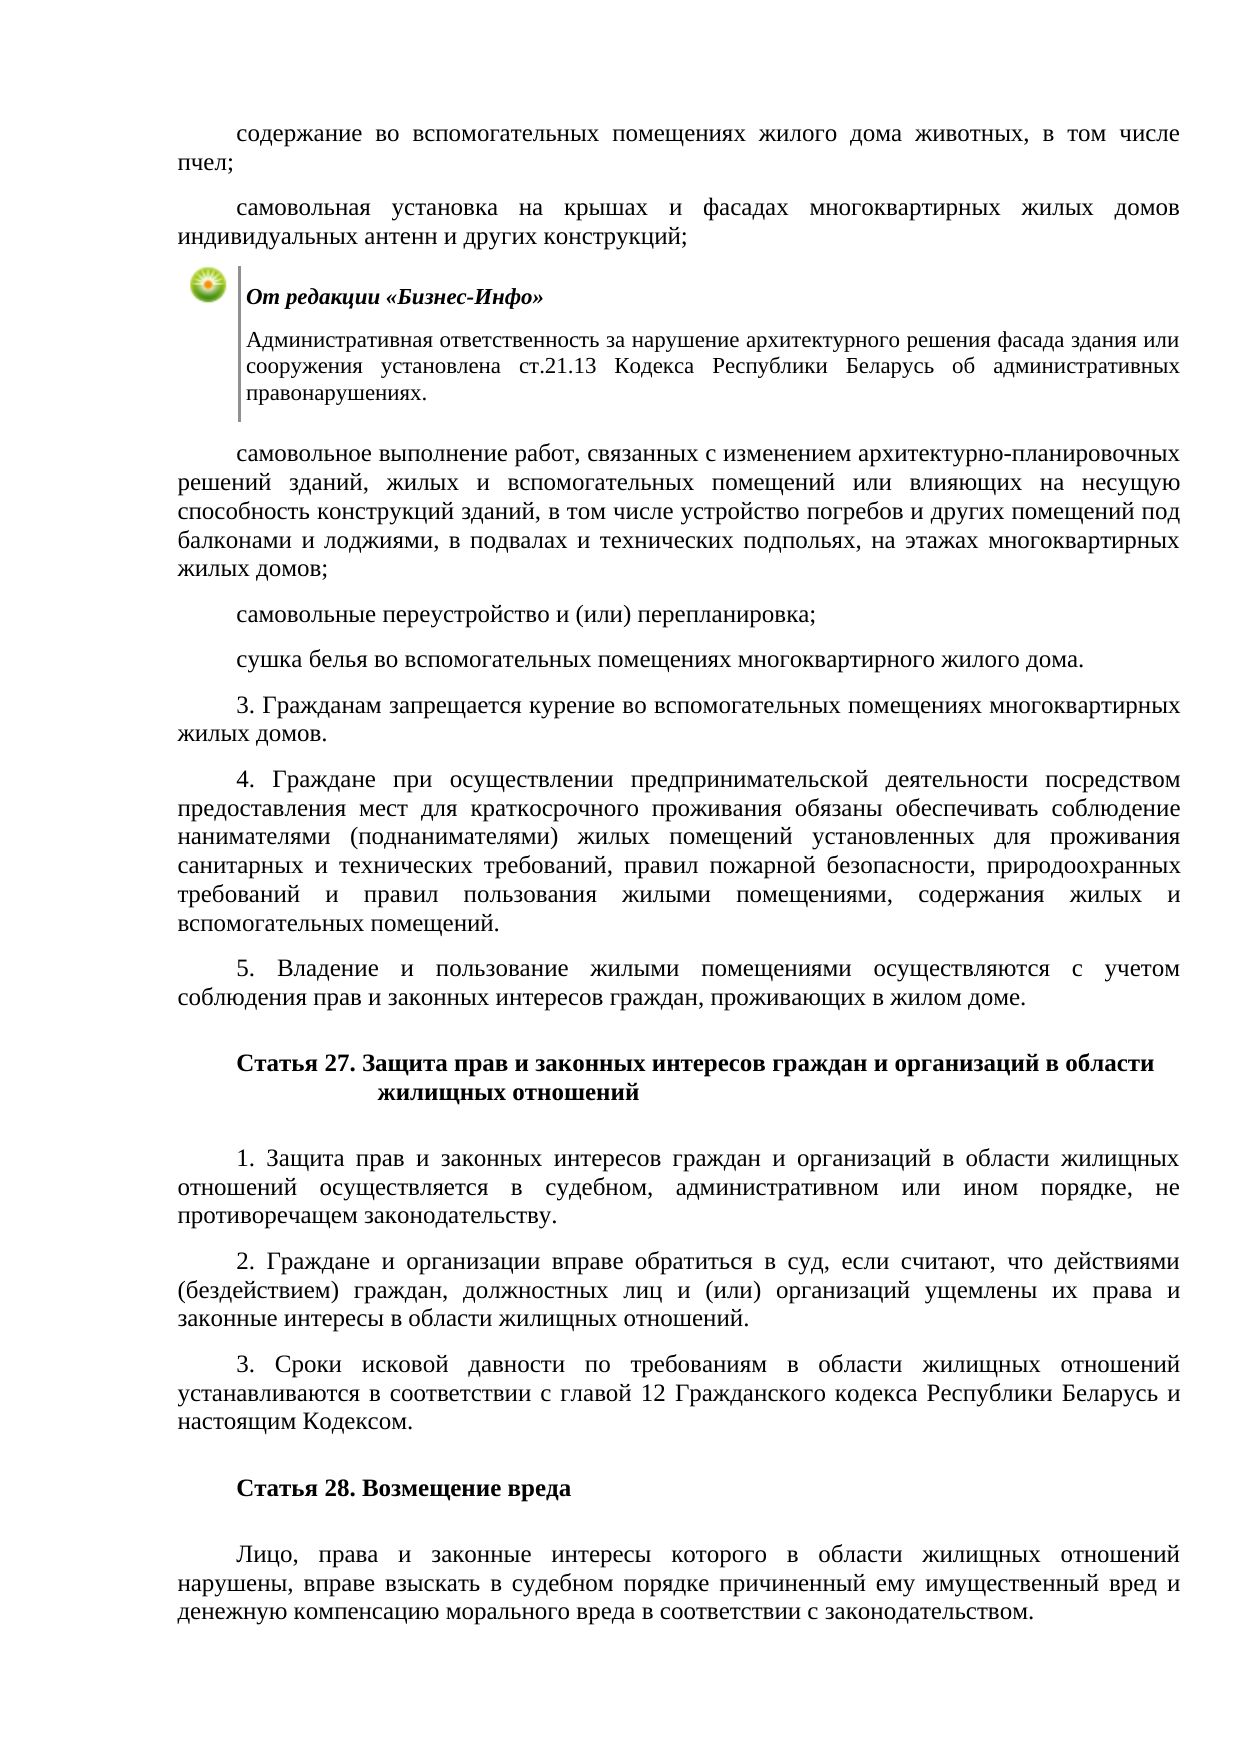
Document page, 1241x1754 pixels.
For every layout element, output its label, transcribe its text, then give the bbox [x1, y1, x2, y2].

picture [189, 266, 228, 304]
text 3. Гражданам запрещается курение во вспомогательных помещениях многоквартирных жилых домов. [177, 690, 1181, 747]
text 3. Сроки исковой давности по требованиям в области жилищных отношений устанавливаются в соответствии с главой 12 Гражданского кодекса Республики Беларусь и настоящим Кодексом. [177, 1349, 1181, 1435]
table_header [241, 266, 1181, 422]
text сушка белья во вспомогательных помещениях многоквартирного жилого дома. [177, 644, 1181, 673]
text содержание во вспомогательных помещениях жилого дома животных, в том числе пчел; [177, 118, 1181, 176]
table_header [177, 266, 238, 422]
text самовольное выполнение работ, связанных с изменением архитектурно-планировочных решений зданий, жилых и вспомогательных помещений или влияющих на несущую способность конструкций зданий, в том числе устройство погребов и других помещений под балконами и лоджиями, в подвалах и технических подпольях, на этажах многоквартирных жилых домов; [177, 438, 1181, 582]
text самовольная установка на крышах и фасадах многоквартирных жилых домов индивидуальных антенн и других конструкций; [177, 192, 1181, 250]
text 2. Граждане и организации вправе обратиться в суд, если считают, что действиями (бездействием) граждан, должностных лиц и (или) организаций ущемлены их права и законные интересы в области жилищных отношений. [177, 1246, 1181, 1332]
text 1. Защита прав и законных интересов граждан и организаций в области жилищных отношений осуществляется в судебном, административном или ином порядке, не противоречащем законодательству. [177, 1143, 1181, 1229]
text Статья 27. Защита прав и законных интересов граждан и организаций в области жилищных отношений [236, 1048, 1181, 1106]
text самовольные переустройство и (или) перепланировка; [177, 599, 1181, 628]
text 4. Граждане при осуществлении предпринимательской деятельности посредством предоставления мест для краткосрочного проживания обязаны обеспечивать соблюдение нанимателями (поднанимателями) жилых помещений установленных для проживания санитарных и технических требований, правил пожарной безопасности, природоохранных требований и правил пользования жилыми помещениями, содержания жилых и вспомогательных помещений. [177, 764, 1181, 936]
text Лицо, права и законные интересы которого в области жилищных отношений нарушены, вправе взыскать в судебном порядке причиненный ему имущественный вред и денежную компенсацию морального вреда в соответствии с законодательством. [177, 1539, 1181, 1625]
text 5. Владение и пользование жилыми помещениями осуществляются с учетом соблюдения прав и законных интересов граждан, проживающих в жилом доме. [177, 953, 1181, 1011]
text Статья 28. Возмещение вреда [236, 1473, 1181, 1501]
